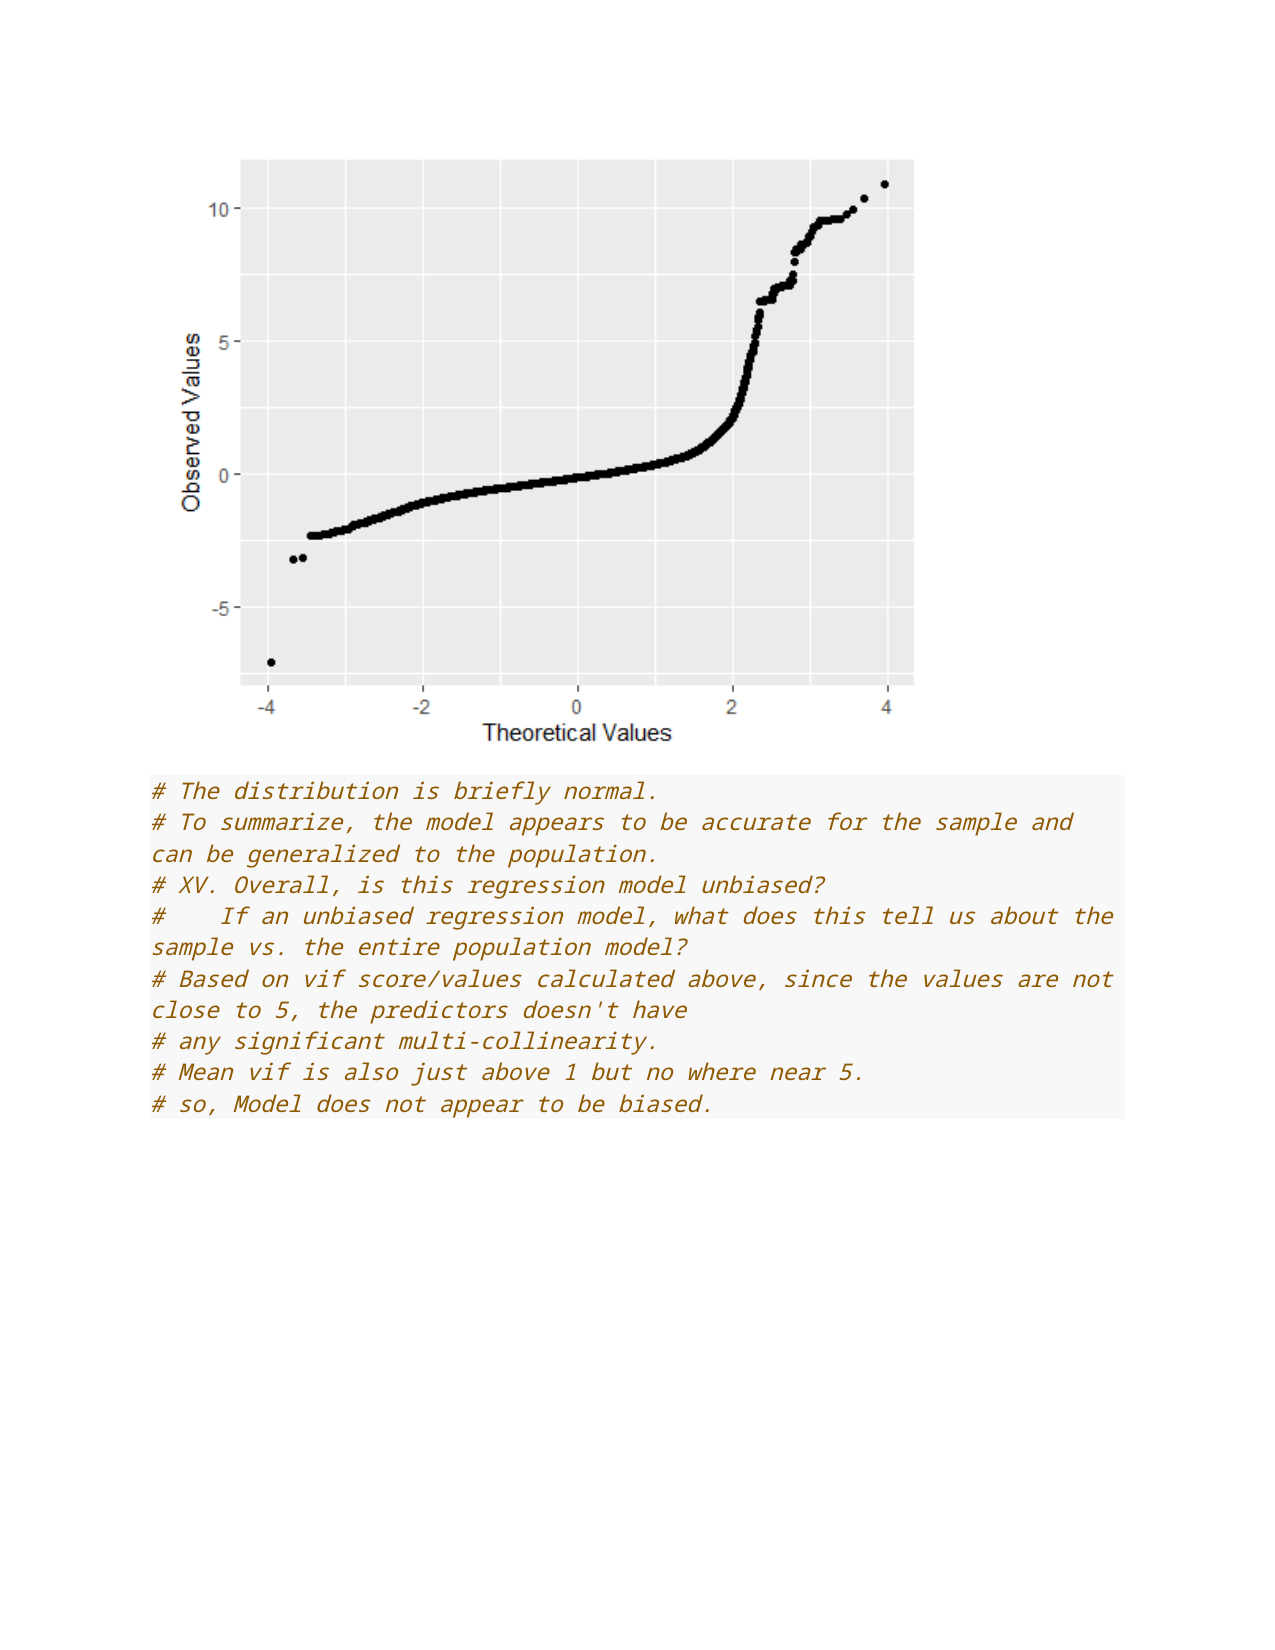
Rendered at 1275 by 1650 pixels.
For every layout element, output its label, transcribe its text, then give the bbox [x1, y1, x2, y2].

text # The distribution is briefly normal. # To summarize, the model appears to be accurate for the sample and can be generalized to the population. # XV. Overall, is this regression model unbiased? # If an unbiased regression model, what does this tell us about the sample vs. the entire population model? # Based on vif score/values calculated above, since the values are not close to 5, the predictors doesn't have # any significant multi-collinearity. # Mean vif is also just above 1 but no where near 5. # so, Model does not appear to be biased. [659, 775, 1125, 1119]
picture [168, 150, 927, 757]
